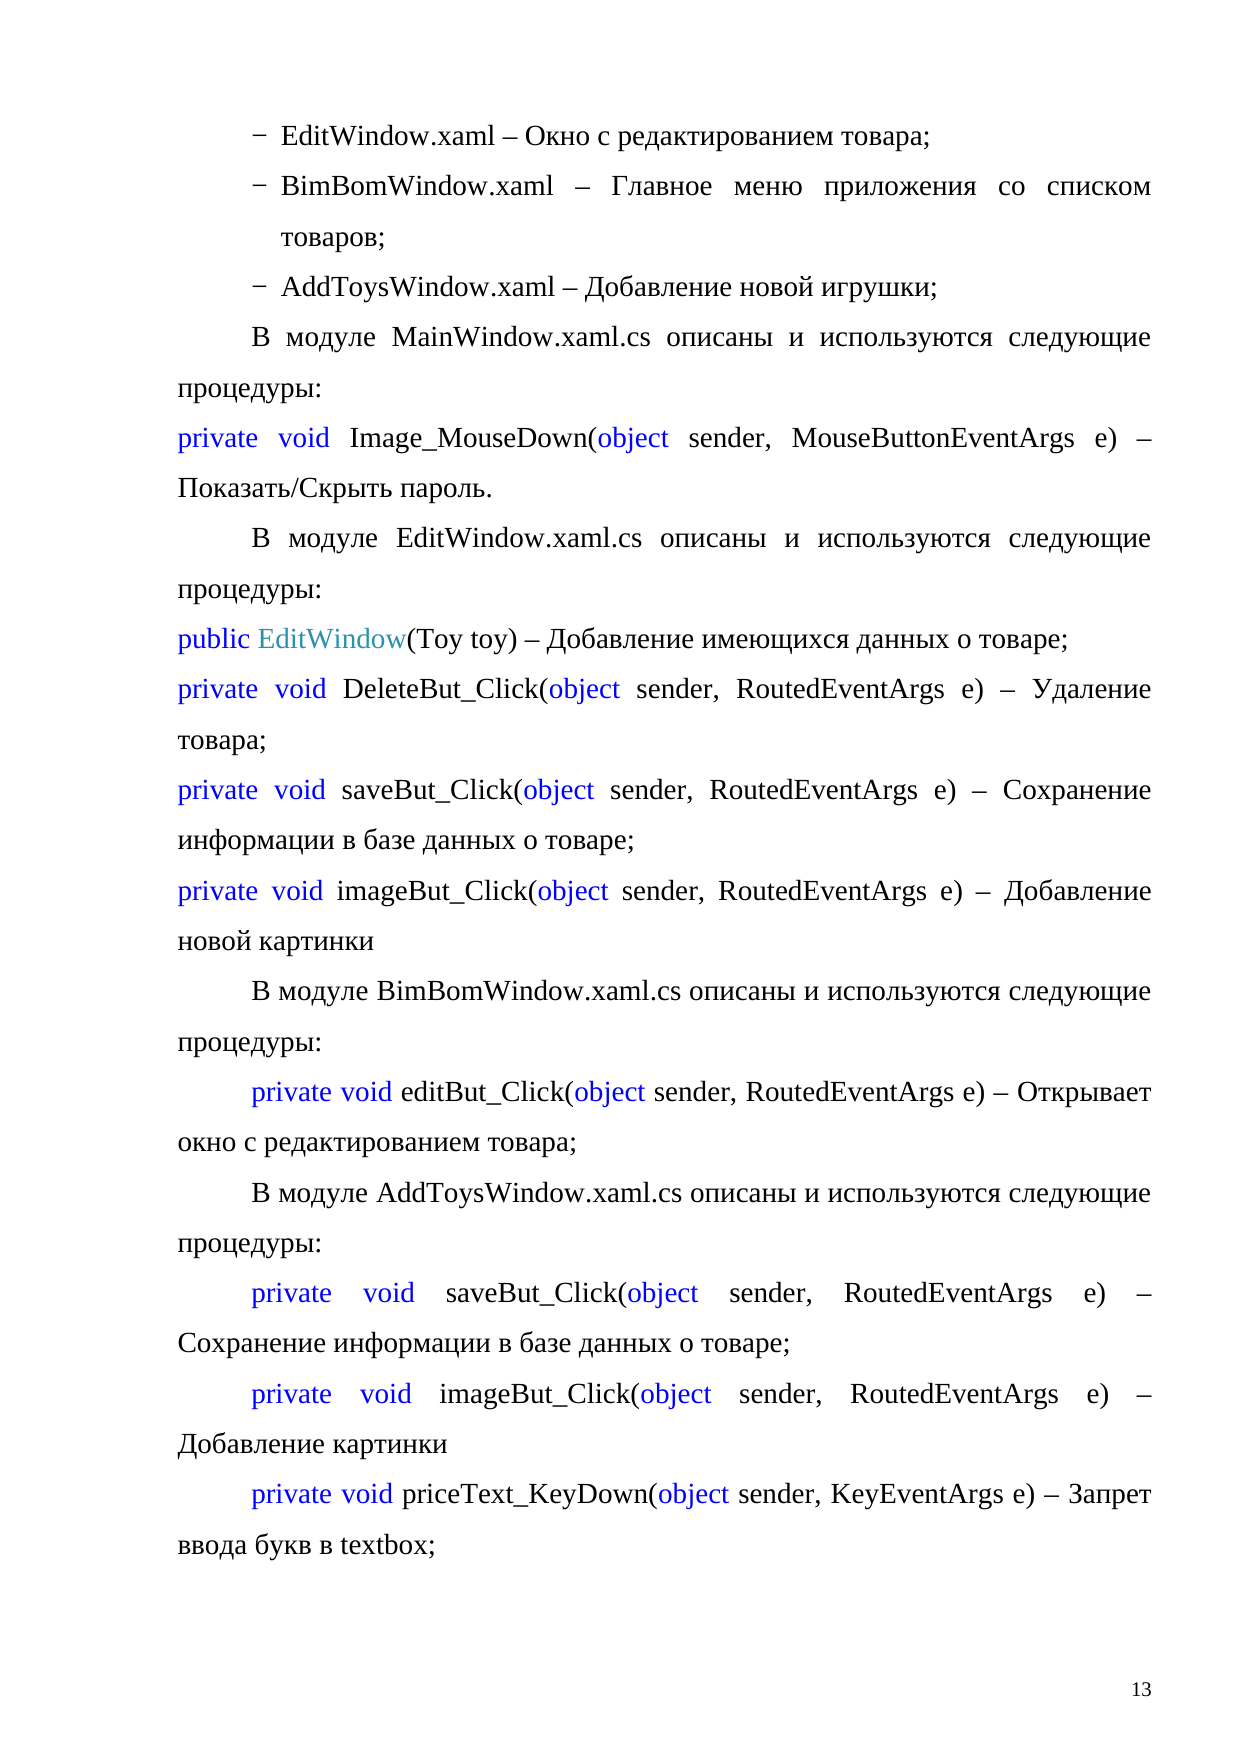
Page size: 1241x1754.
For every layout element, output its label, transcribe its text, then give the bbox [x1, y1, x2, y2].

text private void imageBut_Click(object sender, RoutedEventArgs e) – Добавление новой картинки [177, 873, 1152, 957]
list EditWindow.xaml – Окно с редактированием товара; [251, 118, 1152, 152]
text private void DeleteBut_Click(object sender, RoutedEventArgs e) – Удаление товара; [177, 672, 1152, 755]
text private void saveBut_Click(object sender, RoutedEventArgs e) – Сохранение информации в базе данных о товаре; [177, 772, 1152, 856]
list AddToysWindow.xaml – Добавление новой игрушки; [251, 269, 1152, 303]
text private void imageBut_Click(object sender, RoutedEventArgs e) – Добавление картинки [177, 1376, 1152, 1460]
text public EditWindow(Toy toy) – Добавление имеющихся данных о товаре; [177, 621, 1152, 655]
text private void saveBut_Click(object sender, RoutedEventArgs e) – Сохранение информации в базе данных о товаре; [177, 1275, 1152, 1359]
text private void Image_MouseDown(object sender, MouseButtonEventArgs e) – Показать/Скрыть пароль. [177, 420, 1152, 504]
text В модуле EditWindow.xaml.cs описаны и используются следующие процедуры: [177, 521, 1152, 604]
list BimBomWindow.xaml – Главное меню приложения со списком товаров; [251, 168, 1152, 252]
text В модуле BimBomWindow.xaml.cs описаны и используются следующие процедуры: [177, 973, 1152, 1057]
text private void editBut_Click(object sender, RoutedEventArgs e) – Открывает окно с редактированием товара; [177, 1074, 1152, 1158]
text private void priceText_KeyDown(object sender, KeyEventArgs e) – Запрет ввода букв в textbox; [177, 1477, 1152, 1560]
text В модуле AddToysWindow.xaml.cs описаны и используются следующие процедуры: [177, 1175, 1152, 1258]
text В модуле MainWindow.xaml.cs описаны и используются следующие процедуры: [177, 319, 1152, 403]
